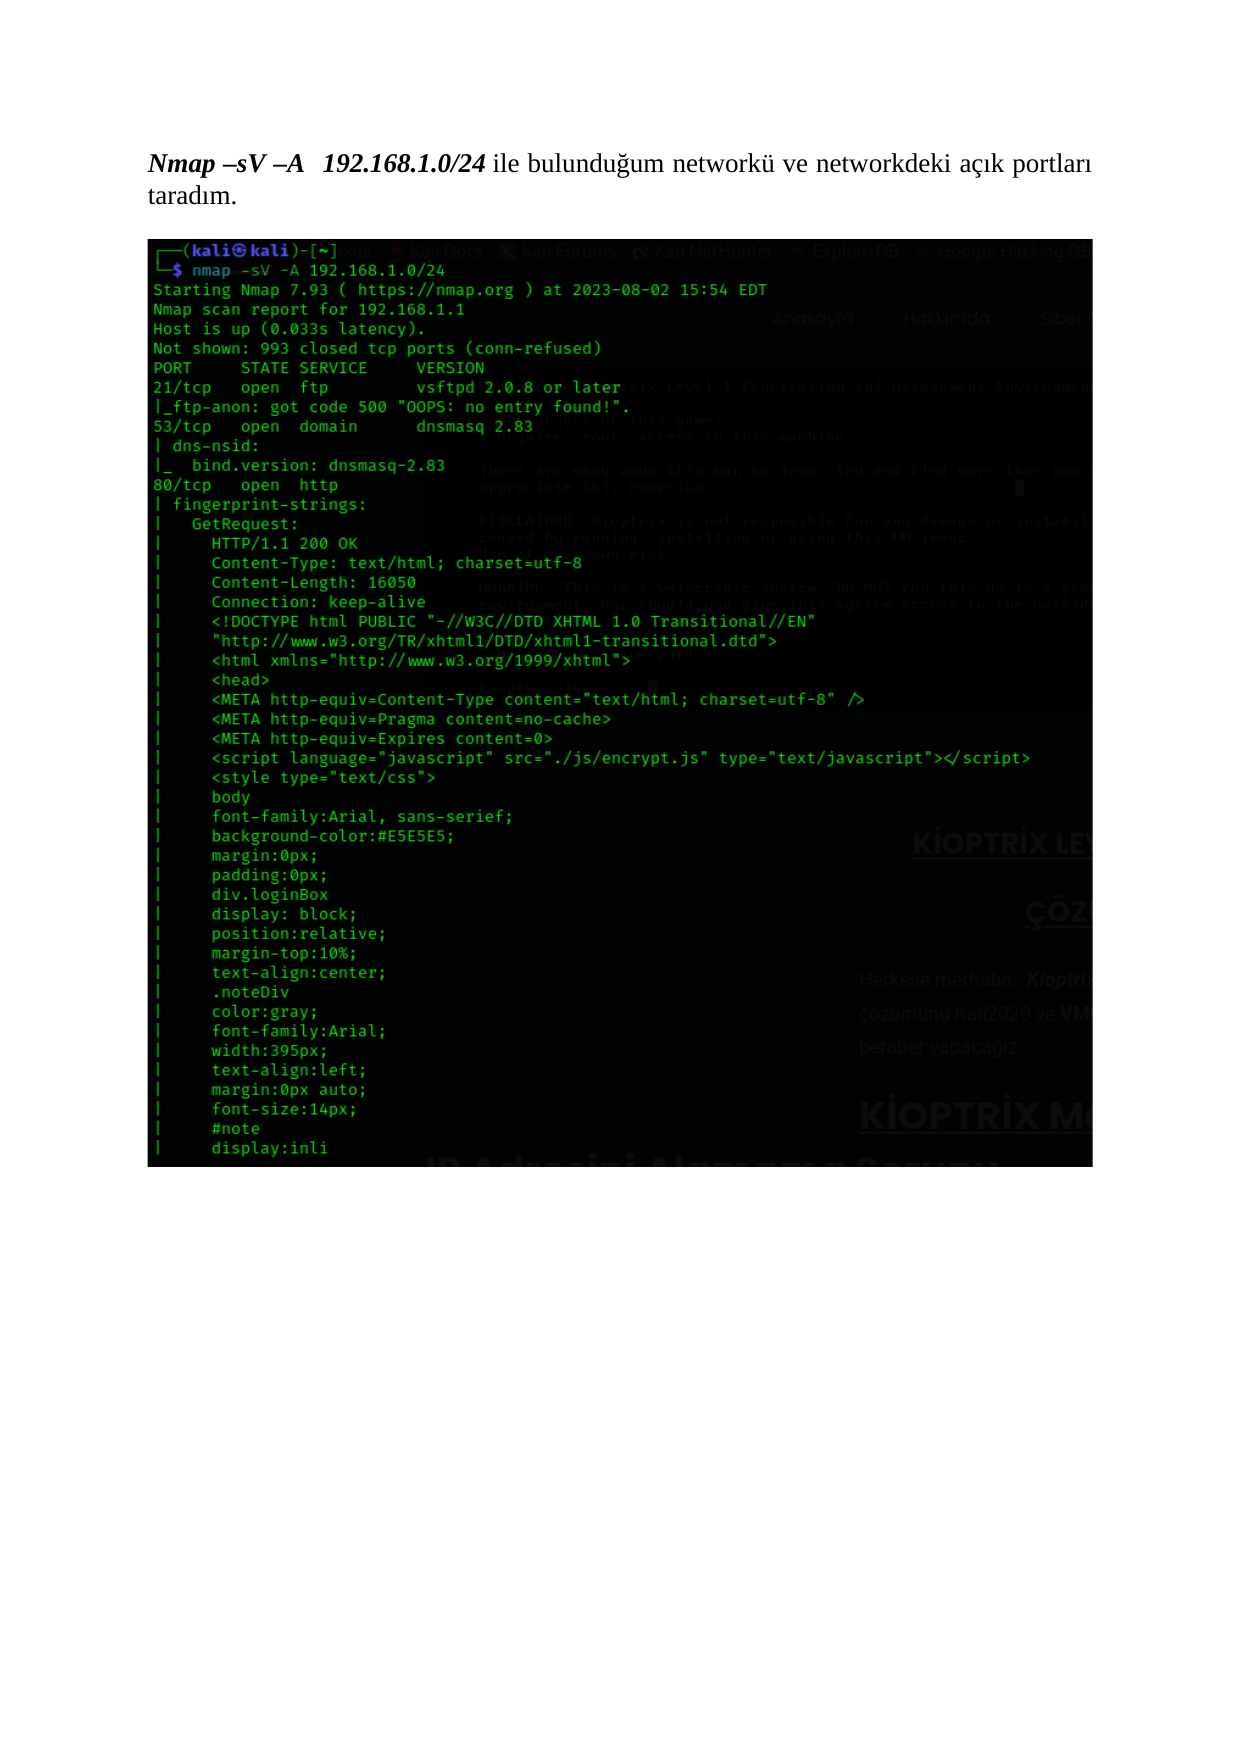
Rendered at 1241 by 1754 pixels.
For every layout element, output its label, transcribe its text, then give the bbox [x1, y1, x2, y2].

picture [147, 239, 1093, 1167]
text Nmap –sV –A 192.168.1.0/24 ile bulunduğum networkü ve networkdeki açık portları taradım. [148, 148, 1093, 210]
